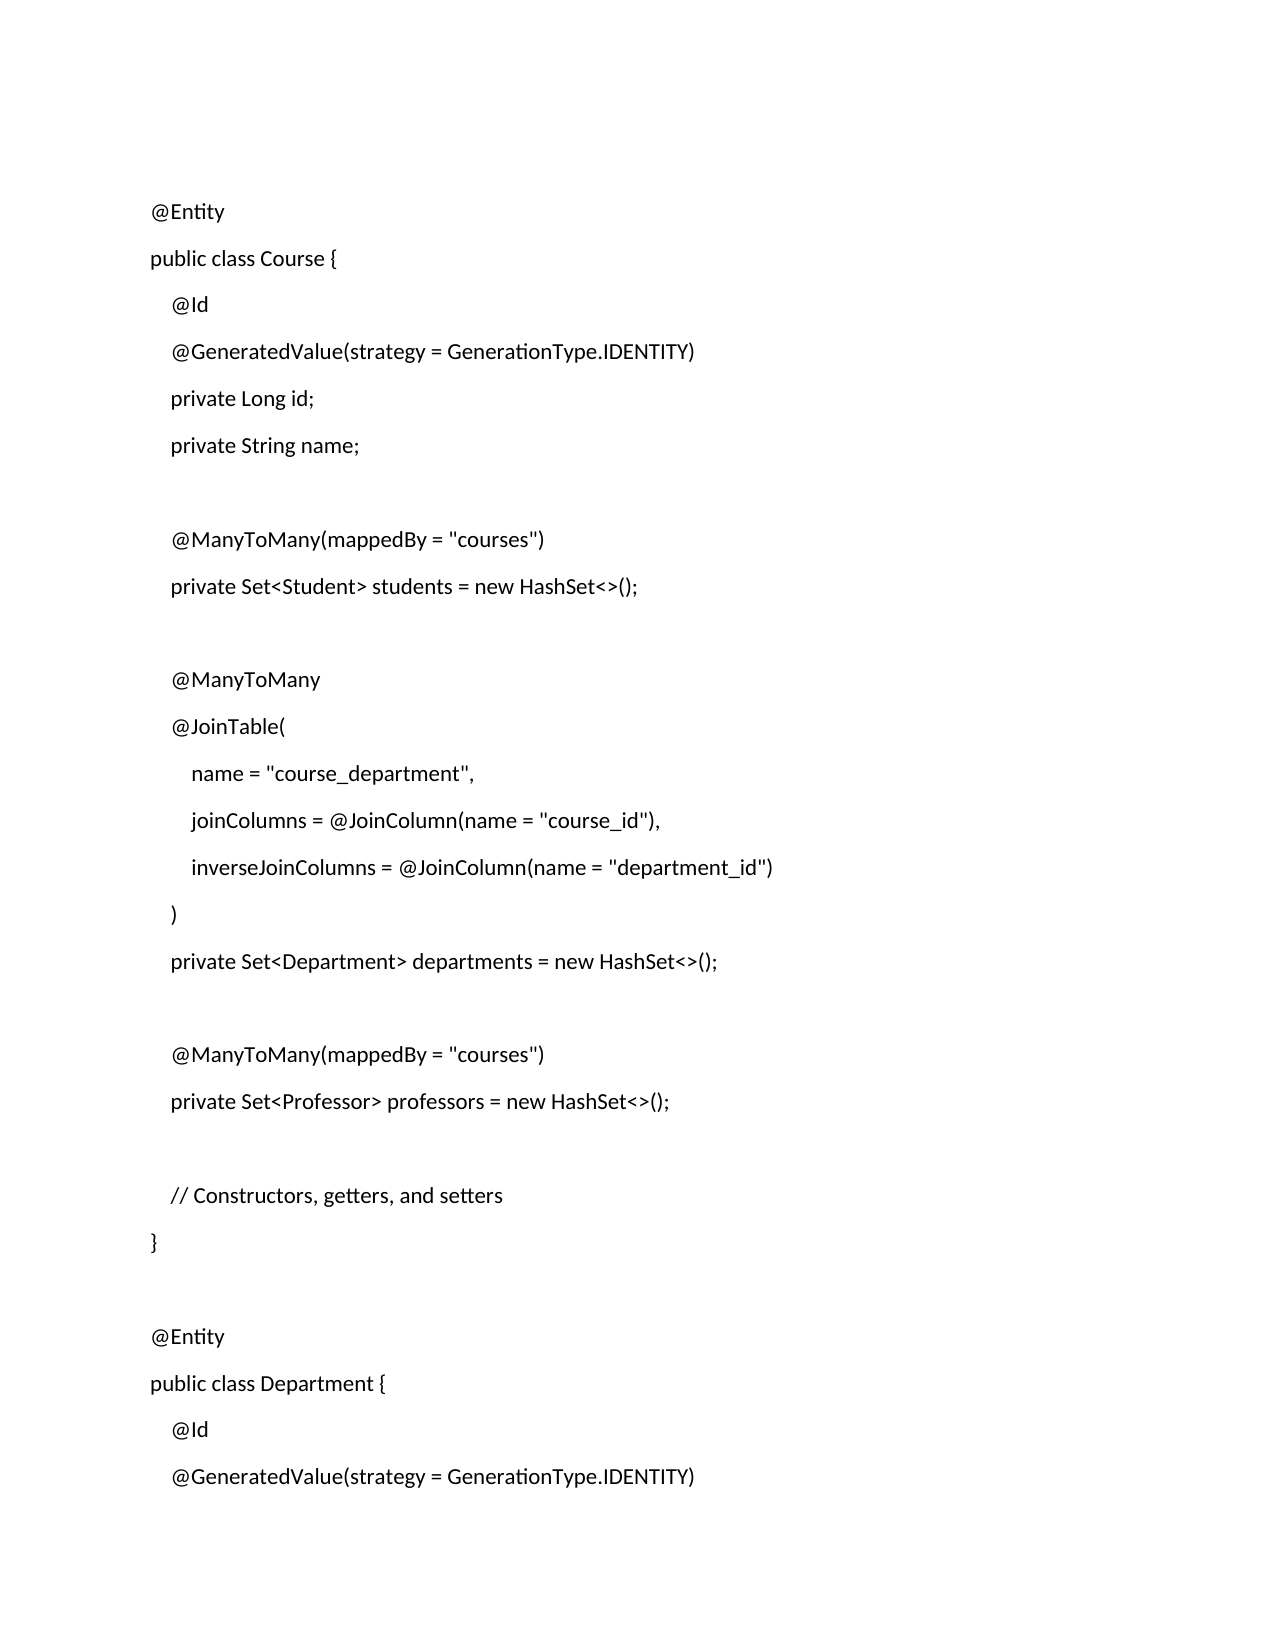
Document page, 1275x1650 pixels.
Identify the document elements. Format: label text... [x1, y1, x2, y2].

text @ManyToMany [150, 666, 1125, 694]
text // Constructors, getters, and setters [150, 1181, 1125, 1209]
text @GeneratedValue(strategy = GenerationType.IDENTITY) [150, 1462, 1125, 1491]
text private Long id; [150, 384, 1125, 412]
text private Set<Professor> professors = new HashSet<>(); [150, 1087, 1125, 1116]
text private Set<Department> departments = new HashSet<>(); [150, 947, 1125, 975]
text public class Department { [150, 1369, 1125, 1397]
text @Entity [150, 197, 1125, 225]
text @Entity [150, 1322, 1125, 1350]
text name = "course_department", [150, 759, 1125, 787]
text @Id [150, 291, 1125, 319]
text } [150, 1228, 1125, 1256]
text public class Course { [150, 244, 1125, 272]
text @ManyToMany(mappedBy = "courses") [150, 525, 1125, 553]
text joinColumns = @JoinColumn(name = "course_id"), [150, 806, 1125, 834]
text inverseJoinColumns = @JoinColumn(name = "department_id") [150, 853, 1125, 881]
text @GeneratedValue(strategy = GenerationType.IDENTITY) [150, 337, 1125, 366]
text private Set<Student> students = new HashSet<>(); [150, 572, 1125, 600]
text private String name; [150, 431, 1125, 459]
text ) [150, 900, 1125, 928]
text @Id [150, 1416, 1125, 1444]
text @ManyToMany(mappedBy = "courses") [150, 1041, 1125, 1069]
text @JoinTable( [150, 712, 1125, 741]
